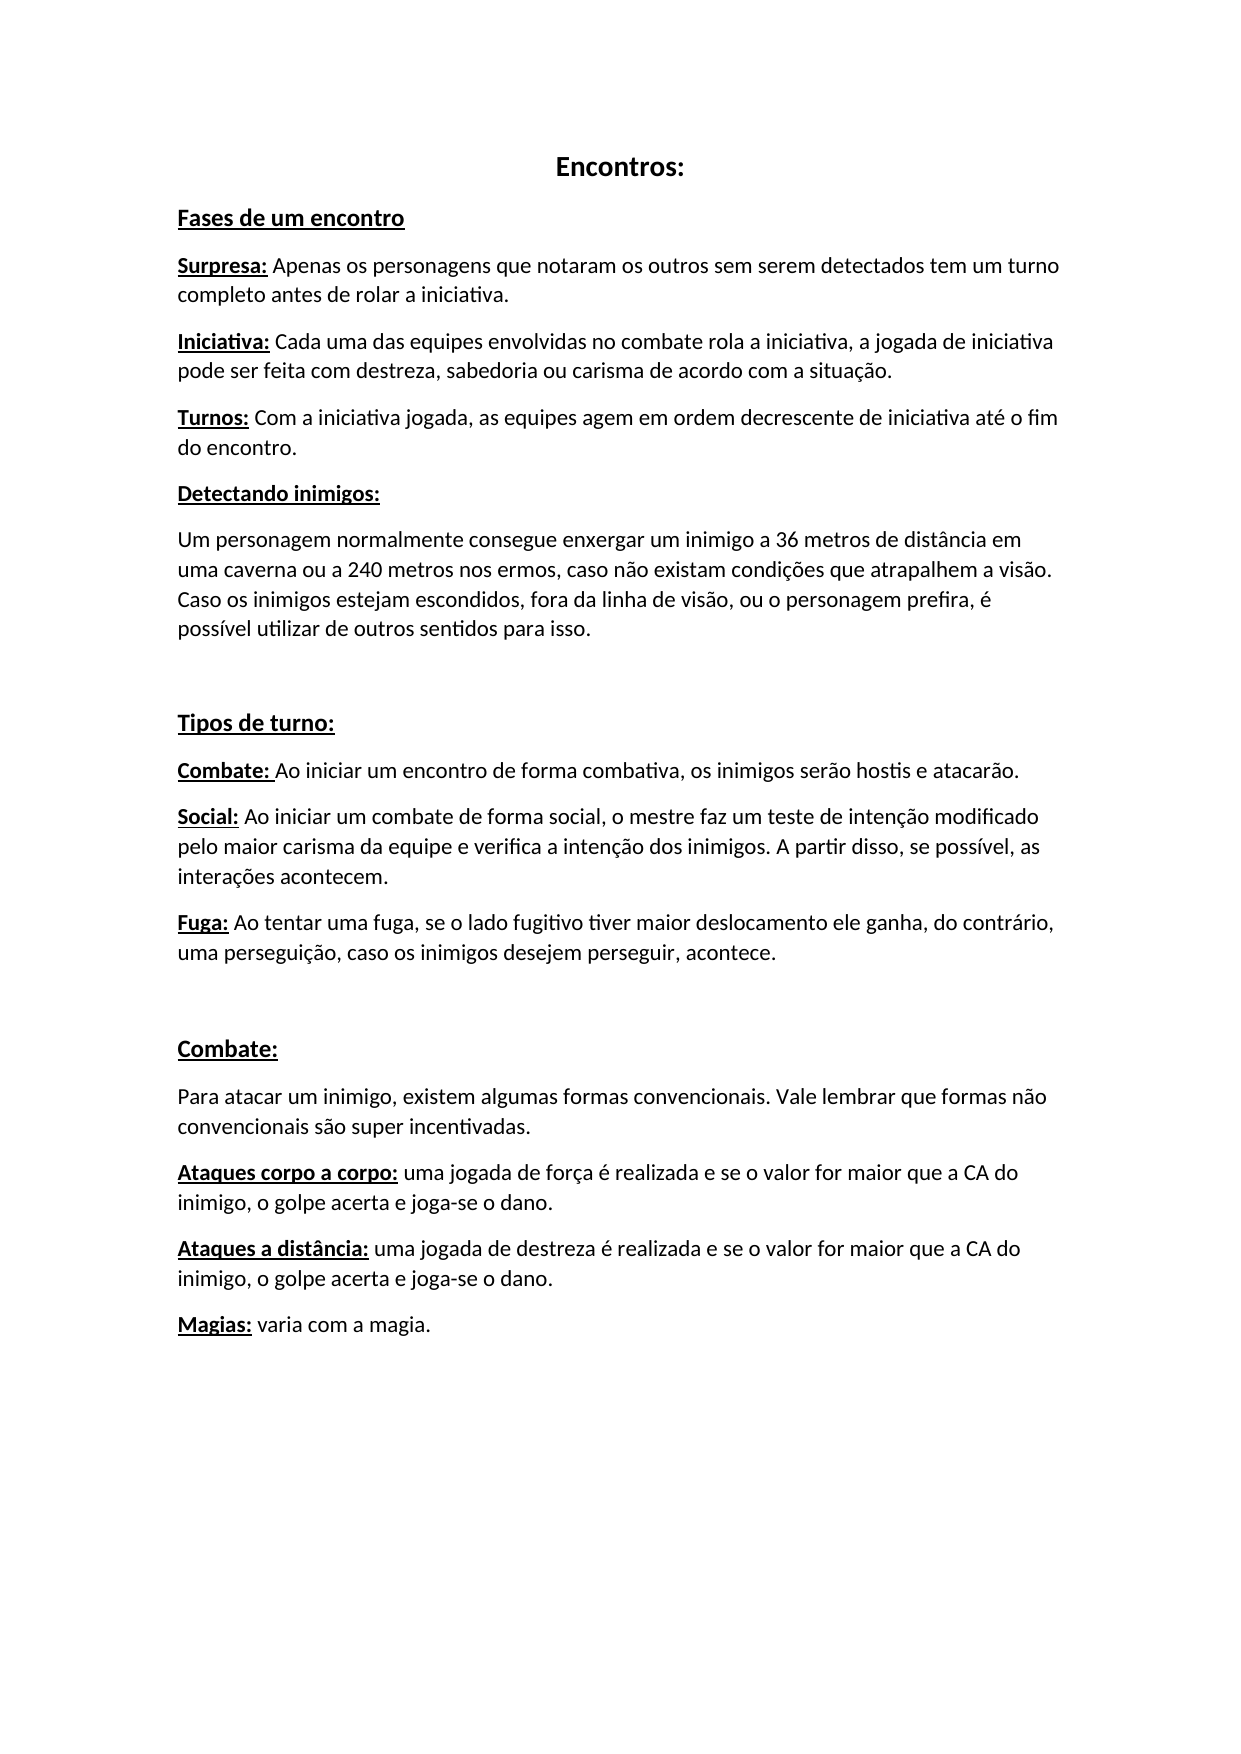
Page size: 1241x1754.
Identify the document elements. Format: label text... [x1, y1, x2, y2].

text Social: Ao iniciar um combate de forma social, o mestre faz um teste de intenção modificado pelo maior carisma da equipe e verifica a intenção dos inimigos. A partir disso, se possível, as interações acontecem. [177, 802, 1063, 890]
text Ataques a distância: uma jogada de destreza é realizada e se o valor for maior que a CA do inimigo, o golpe acerta e joga-se o dano. [177, 1234, 1063, 1292]
text Combate: [177, 1033, 1063, 1064]
text Ataques corpo a corpo: uma jogada de força é realizada e se o valor for maior que a CA do inimigo, o golpe acerta e joga-se o dano. [177, 1158, 1063, 1216]
text Fases de um encontro [177, 202, 1063, 232]
text Surpresa: Apenas os personagens que notaram os outros sem serem detectados tem um turno completo antes de rolar a iniciativa. [177, 251, 1063, 309]
text Detectando inimigos: [177, 479, 1063, 507]
text Fuga: Ao tentar uma fuga, se o lado fugitivo tiver maior deslocamento ele ganha, do contrário, uma perseguição, caso os inimigos desejem perseguir, acontece. [177, 908, 1063, 966]
text Iniciativa: Cada uma das equipes envolvidas no combate rola a iniciativa, a jogada de iniciativa pode ser feita com destreza, sabedoria ou carisma de acordo com a situação. [177, 327, 1063, 385]
text Magias: varia com a magia. [177, 1310, 1063, 1338]
text Encontros: [177, 148, 1063, 183]
text Para atacar um inimigo, existem algumas formas convencionais. Vale lembrar que formas não convencionais são super incentivadas. [177, 1082, 1063, 1140]
text Turnos: Com a iniciativa jogada, as equipes agem em ordem decrescente de iniciativa até o fim do encontro. [177, 403, 1063, 461]
text Combate: Ao iniciar um encontro de forma combativa, os inimigos serão hostis e atacarão. [177, 756, 1063, 784]
text Um personagem normalmente consegue enxergar um inimigo a 36 metros de distância em uma caverna ou a 240 metros nos ermos, caso não existam condições que atrapalhem a visão. Caso os inimigos estejam escondidos, fora da linha de visão, ou o personagem prefira, é possível utilizar de outros sentidos para isso. [177, 525, 1063, 642]
text Tipos de turno: [177, 707, 1063, 738]
